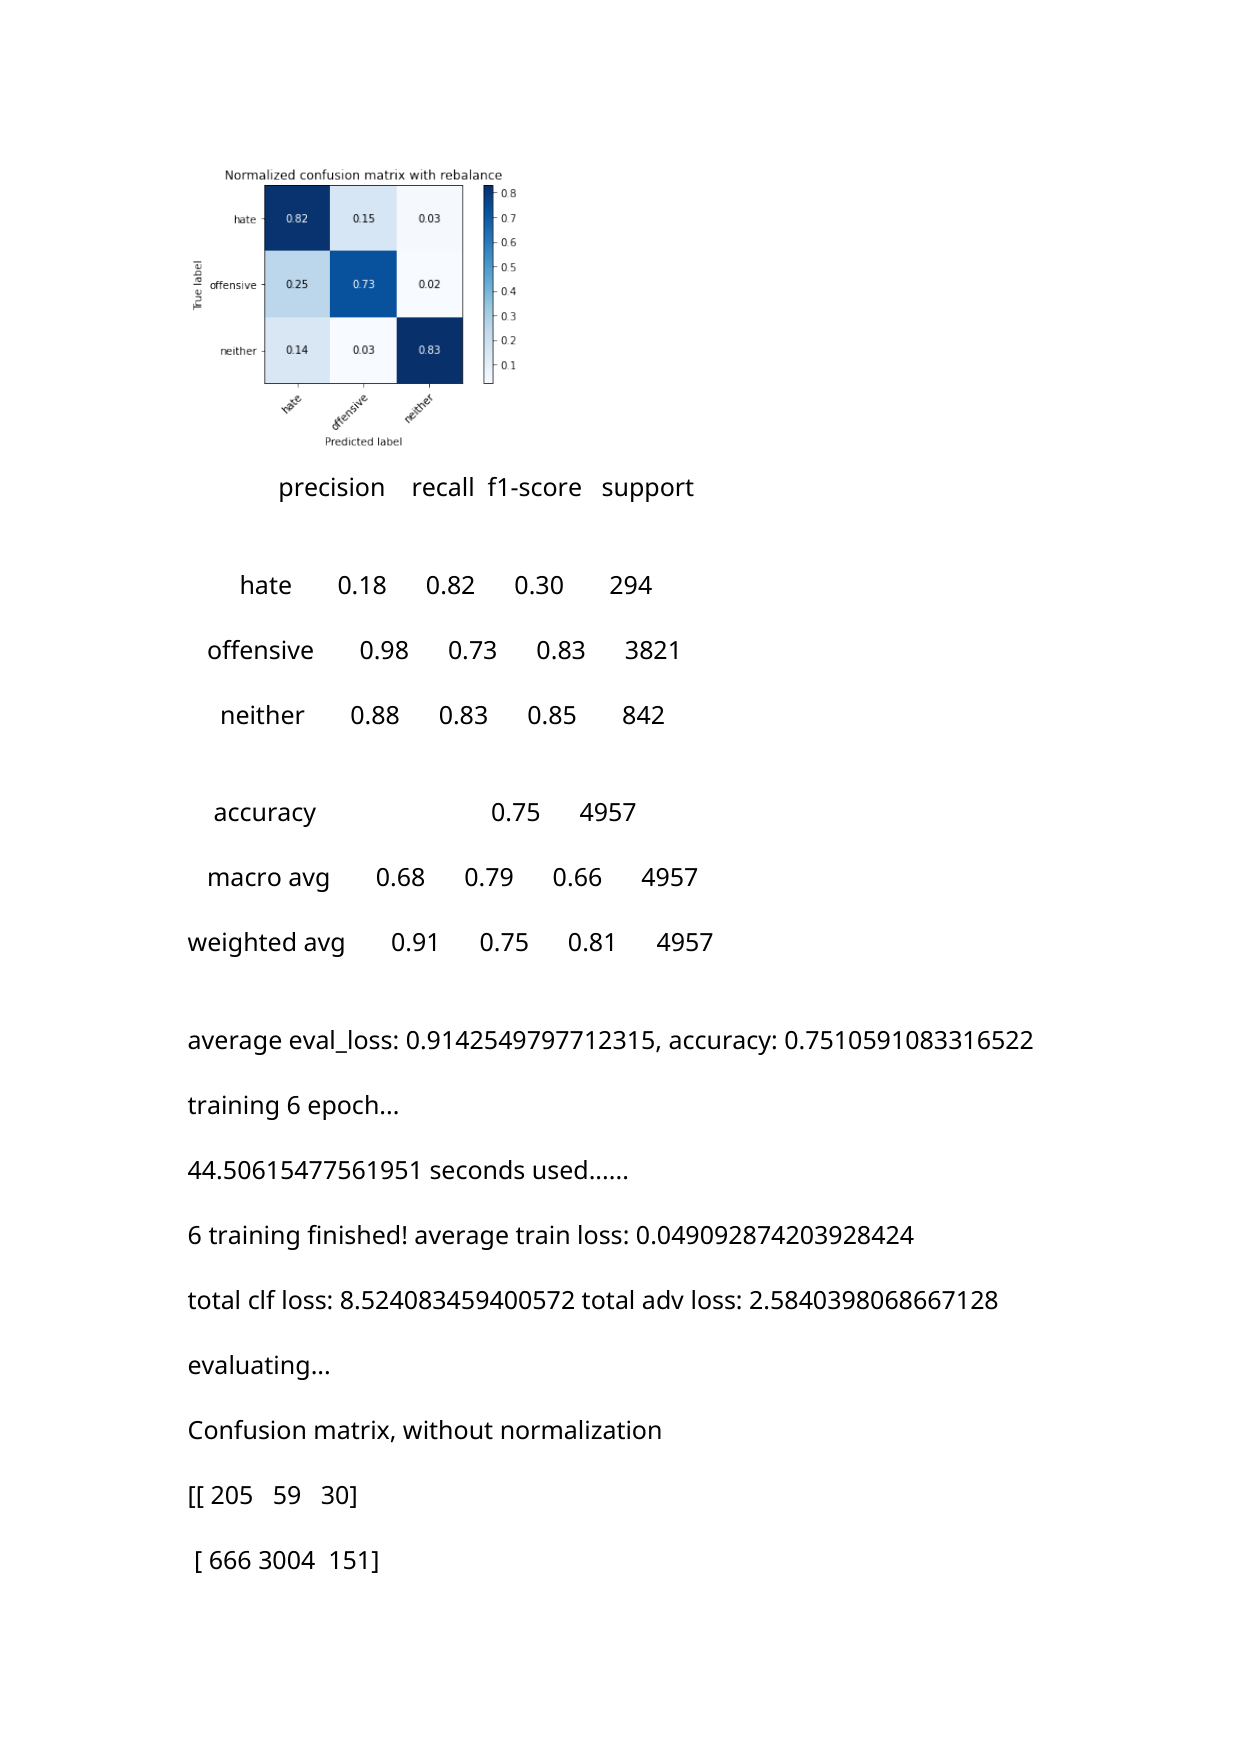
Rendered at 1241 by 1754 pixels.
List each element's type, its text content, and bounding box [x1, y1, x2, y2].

text average eval_loss: 0.9142549797712315, accuracy: 0.7510591083316522 [187, 1007, 1053, 1072]
text accuracy 0.75 4957 [187, 779, 1053, 844]
text training 6 epoch... [187, 1072, 1053, 1137]
text macro avg 0.68 0.79 0.66 4957 [187, 844, 1053, 909]
text hate 0.18 0.82 0.30 294 [187, 552, 1053, 617]
text [ 666 3004 151] [187, 1527, 1053, 1592]
text neither 0.88 0.83 0.85 842 [187, 682, 1053, 747]
text [[ 205 59 30] [187, 1462, 1053, 1527]
text 44.50615477561951 seconds used...... [187, 1137, 1053, 1202]
text precision recall f1-score support [187, 454, 1053, 519]
text offensive 0.98 0.73 0.83 3821 [187, 617, 1053, 682]
text evaluating... [187, 1332, 1053, 1397]
text Confusion matrix, without normalization [187, 1397, 1053, 1462]
text weighted avg 0.91 0.75 0.81 4957 [187, 909, 1053, 974]
picture [187, 162, 524, 454]
text total clf loss: 8.524083459400572 total adv loss: 2.5840398068667128 [187, 1267, 1053, 1332]
text 6 training finished! average train loss: 0.049092874203928424 [187, 1202, 1053, 1267]
